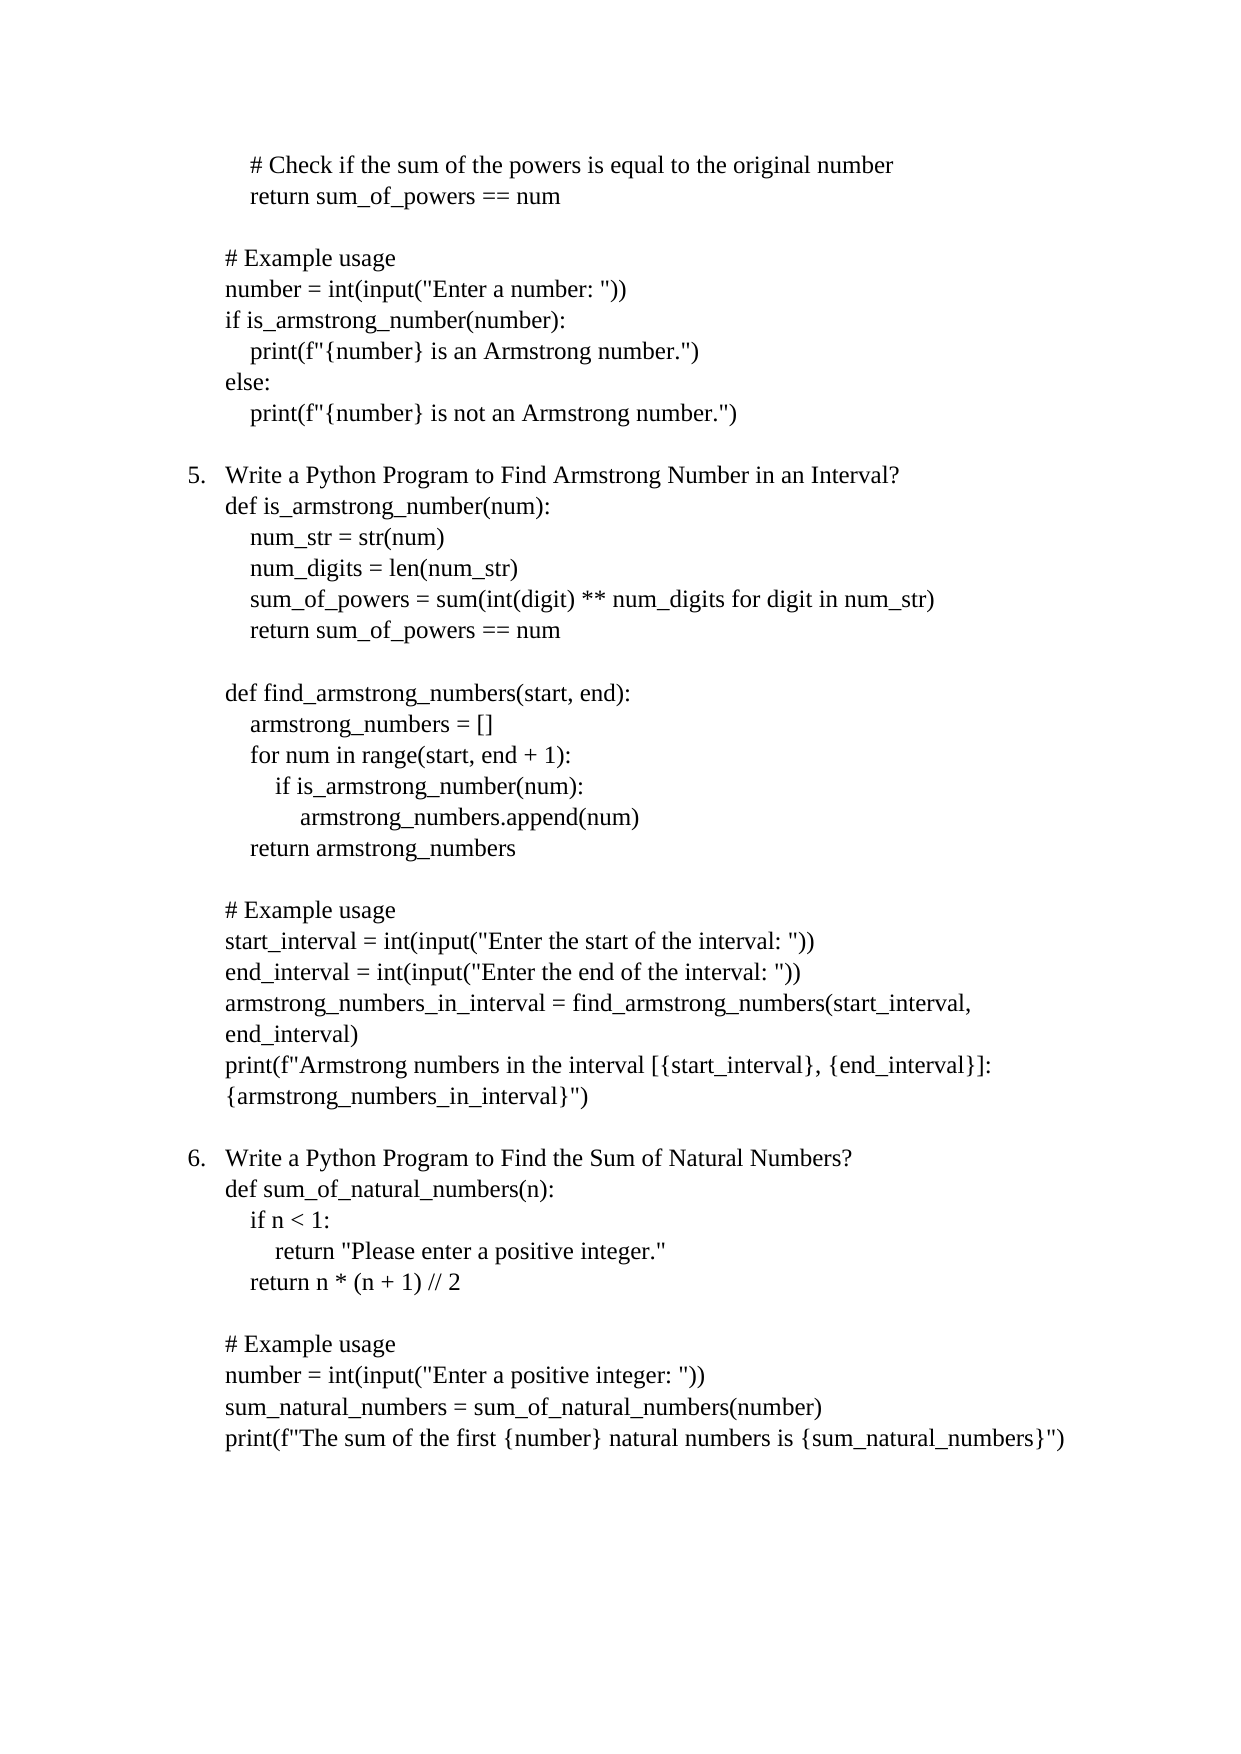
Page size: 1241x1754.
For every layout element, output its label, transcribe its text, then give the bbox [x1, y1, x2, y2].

list armstrong_numbers_in_interval = find_armstrong_numbers(start_interval, end_interval) [225, 988, 1090, 1048]
list Write a Python Program to Find Armstrong Number in an Interval? [187, 460, 1090, 489]
list Write a Python Program to Find the Sum of Natural Numbers? [187, 1143, 1090, 1172]
list end_interval = int(input("Enter the end of the interval: ")) [225, 957, 1090, 986]
list armstrong_numbers.append(num) [225, 802, 1090, 831]
list return sum_of_powers == num [225, 181, 1090, 210]
list sum_natural_numbers = sum_of_natural_numbers(number) [225, 1392, 1090, 1420]
list if is_armstrong_number(number): [225, 305, 1090, 334]
list number = int(input("Enter a number: ")) [225, 274, 1090, 303]
list start_interval = int(input("Enter the start of the interval: ")) [225, 926, 1090, 955]
list else: [225, 367, 1090, 396]
list def is_armstrong_number(num): [225, 491, 1090, 520]
list num_str = str(num) [225, 522, 1090, 551]
list return n * (n + 1) // 2 [225, 1267, 1090, 1296]
list if is_armstrong_number(num): [225, 771, 1090, 799]
list def sum_of_natural_numbers(n): [225, 1174, 1090, 1203]
list return sum_of_powers == num [225, 616, 1090, 644]
list print(f"{number} is not an Armstrong number.") [225, 398, 1090, 427]
list return armstrong_numbers [225, 833, 1090, 862]
list print(f"{number} is an Armstrong number.") [225, 336, 1090, 365]
list print(f"Armstrong numbers in the interval [{start_interval}, {end_interval}]: {armstrong_numbers_in_interval}") [225, 1050, 1090, 1110]
list # Example usage [225, 243, 1090, 272]
list # Check if the sum of the powers is equal to the original number [225, 150, 1090, 179]
list for num in range(start, end + 1): [225, 740, 1090, 768]
list print(f"The sum of the first {number} natural numbers is {sum_natural_numbers}") [225, 1423, 1090, 1451]
list number = int(input("Enter a positive integer: ")) [225, 1361, 1090, 1389]
list # Example usage [225, 895, 1090, 924]
list sum_of_powers = sum(int(digit) ** num_digits for digit in num_str) [225, 584, 1090, 613]
list armstrong_numbers = [] [225, 709, 1090, 737]
list if n < 1: [225, 1205, 1090, 1234]
list num_digits = len(num_str) [225, 553, 1090, 582]
list # Example usage [225, 1329, 1090, 1358]
list def find_armstrong_numbers(start, end): [225, 678, 1090, 706]
list return "Please enter a positive integer." [225, 1236, 1090, 1265]
